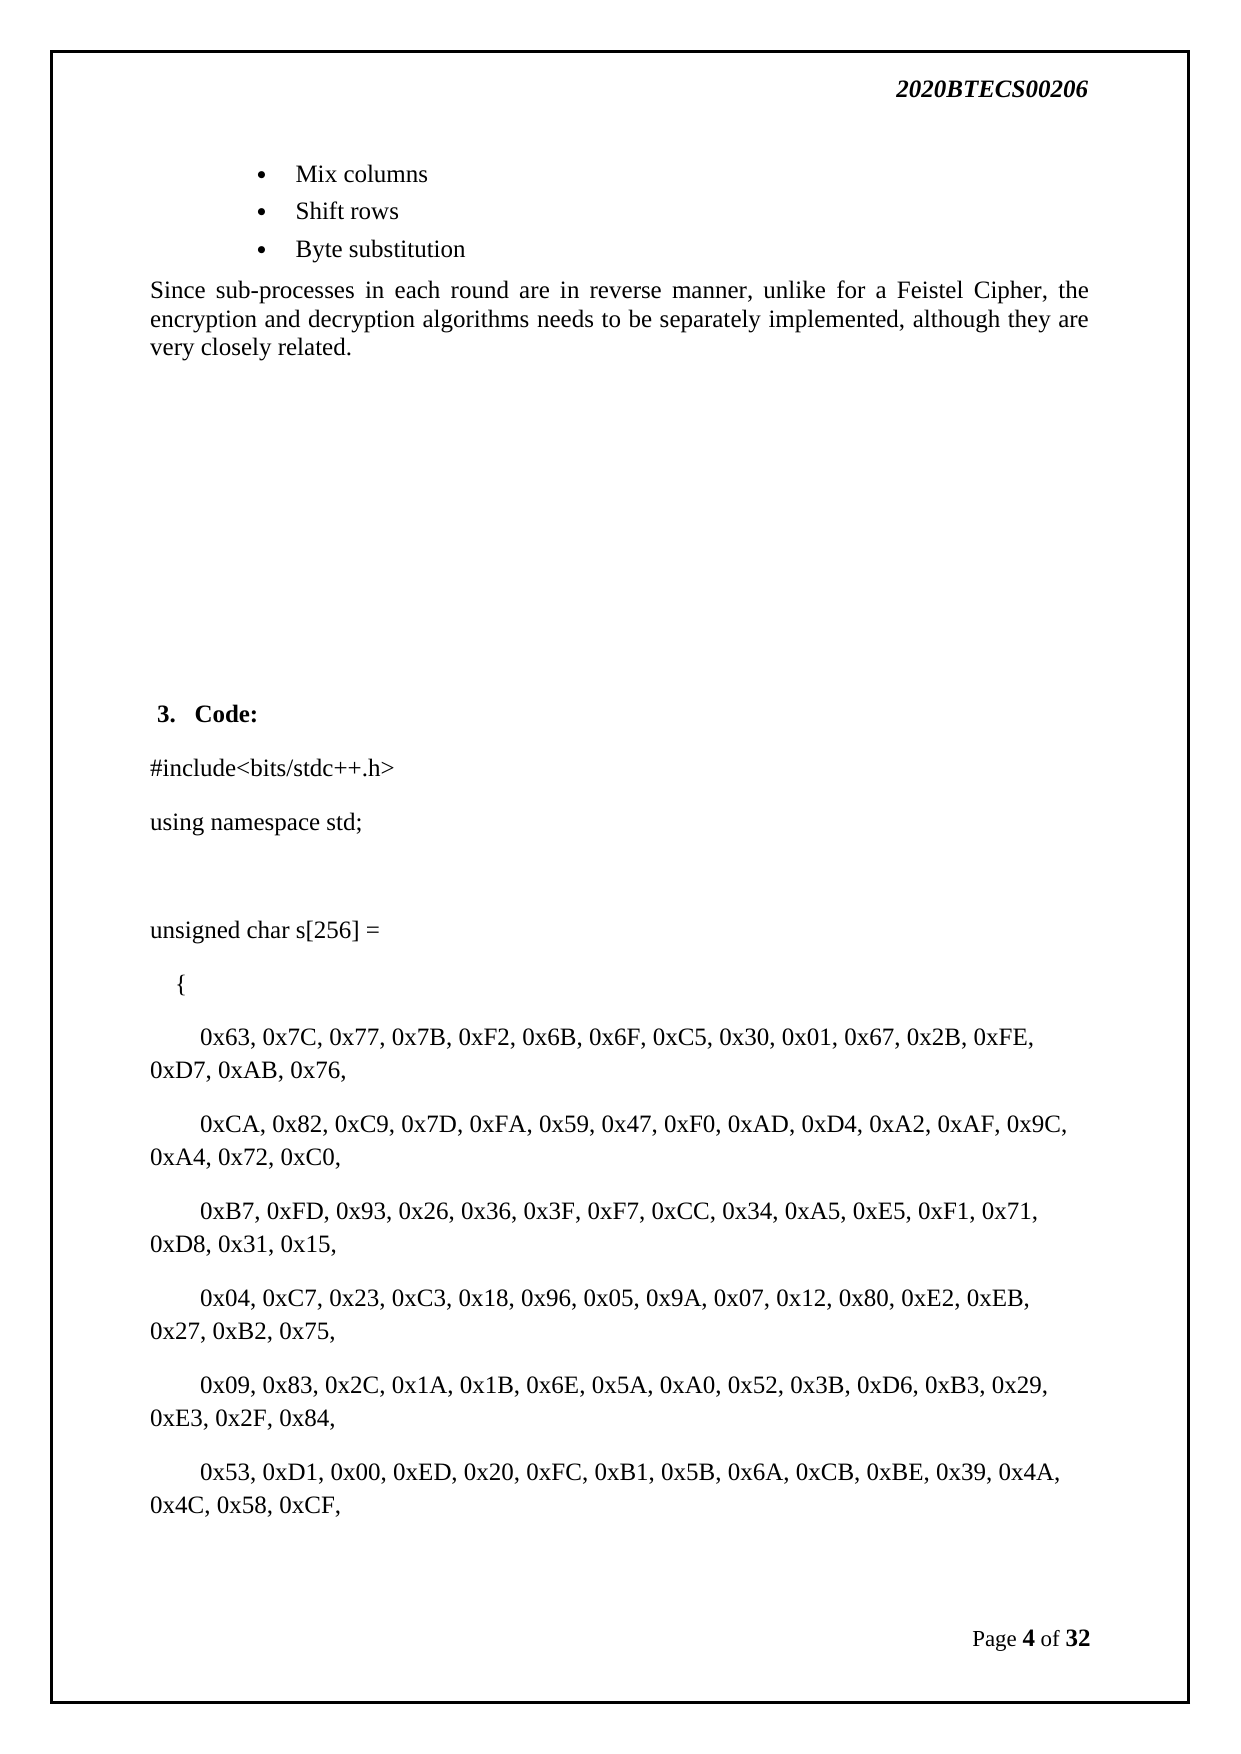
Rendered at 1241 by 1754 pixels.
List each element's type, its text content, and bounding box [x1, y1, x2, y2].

text 0x53, 0xD1, 0x00, 0xED, 0x20, 0xFC, 0xB1, 0x5B, 0x6A, 0xCB, 0xBE, 0x39, 0x4A, 0x4C, 0x58, 0xCF, [150, 1457, 1090, 1519]
text using namespace std; [150, 807, 1090, 836]
text unsigned char s[256] = [150, 915, 1090, 943]
list Code: [157, 699, 1090, 728]
text 0xB7, 0xFD, 0x93, 0x26, 0x36, 0x3F, 0xF7, 0xCC, 0x34, 0xA5, 0xE5, 0xF1, 0x71, 0xD8, 0x31, 0x15, [150, 1196, 1090, 1258]
text { [150, 969, 1090, 997]
text #include<bits/stdc++.h> [150, 753, 1090, 782]
list Byte substitution [258, 225, 1090, 262]
text 0xCA, 0x82, 0xC9, 0x7D, 0xFA, 0x59, 0x47, 0xF0, 0xAD, 0xD4, 0xA2, 0xAF, 0x9C, 0xA4, 0x72, 0xC0, [150, 1109, 1090, 1171]
text Since sub-processes in each round are in reverse manner, unlike for a Feistel Cipher, the encryption and decryption algorithms needs to be separately implemented, although they are very closely related. [150, 275, 1090, 361]
list Mix columns [258, 150, 1090, 187]
text 0x09, 0x83, 0x2C, 0x1A, 0x1B, 0x6E, 0x5A, 0xA0, 0x52, 0x3B, 0xD6, 0xB3, 0x29, 0xE3, 0x2F, 0x84, [150, 1370, 1090, 1432]
text 0x04, 0xC7, 0x23, 0xC3, 0x18, 0x96, 0x05, 0x9A, 0x07, 0x12, 0x80, 0xE2, 0xEB, 0x27, 0xB2, 0x75, [150, 1283, 1090, 1345]
list Shift rows [258, 187, 1090, 225]
text 0x63, 0x7C, 0x77, 0x7B, 0xF2, 0x6B, 0x6F, 0xC5, 0x30, 0x01, 0x67, 0x2B, 0xFE, 0xD7, 0xAB, 0x76, [150, 1022, 1090, 1084]
